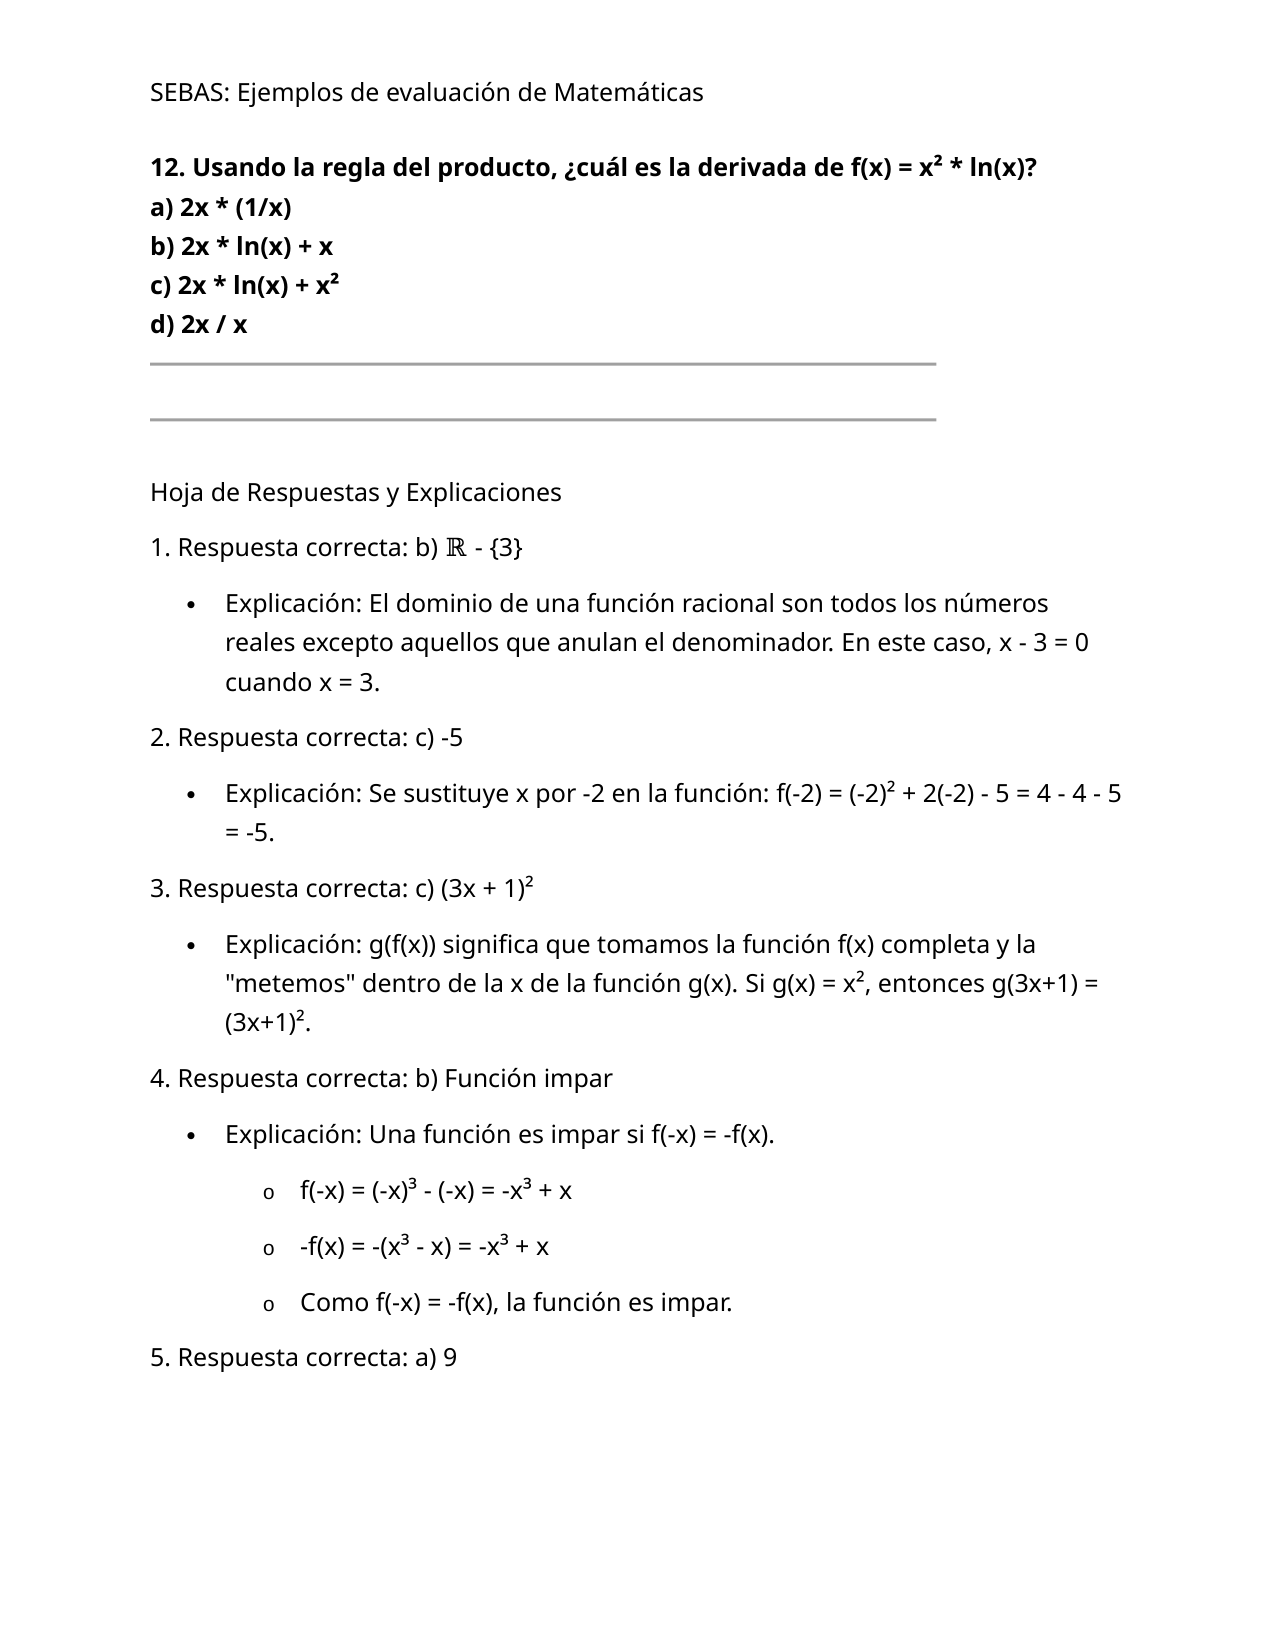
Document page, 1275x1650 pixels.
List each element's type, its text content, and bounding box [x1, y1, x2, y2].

list Explicación: El dominio de una función racional son todos los números reales excepto aquellos que anulan el denominador. En este caso, x - 3 = 0 cuando x = 3. [187, 586, 1125, 698]
list -f(x) = -(x³ - x) = -x³ + x [262, 1228, 1125, 1262]
text Hoja de Respuestas y Explicaciones [150, 474, 1125, 508]
list Explicación: Se sustituye x por -2 en la función: f(-2) = (-2)² + 2(-2) - 5 = 4 - 4 - 5 = -5. [187, 776, 1125, 849]
list f(-x) = (-x)³ - (-x) = -x³ + x [262, 1172, 1125, 1207]
list Como f(-x) = -f(x), la función es impar. [262, 1284, 1125, 1318]
list Explicación: Una función es impar si f(-x) = -f(x). [187, 1117, 1125, 1151]
text 3. Respuesta correcta: c) (3x + 1)² [150, 871, 1125, 905]
list Explicación: g(f(x)) significa que tomamos la función f(x) completa y la "metemos" dentro de la x de la función g(x). Si g(x) = x², entonces g(3x+1) = (3x+1)². [187, 927, 1125, 1039]
text 4. Respuesta correcta: b) Función impar [150, 1061, 1125, 1095]
text 5. Respuesta correcta: a) 9 [150, 1340, 1125, 1374]
text 12. Usando la regla del producto, ¿cuál es la derivada de f(x) = x² * ln(x)? a) 2x * (1/x) b) 2x * ln(x) + x c) 2x * ln(x) + x² d) 2x / x [150, 150, 1125, 341]
text 2. Respuesta correcta: c) -5 [150, 720, 1125, 754]
text 1. Respuesta correcta: b) ℝ - {3} [150, 530, 1125, 564]
